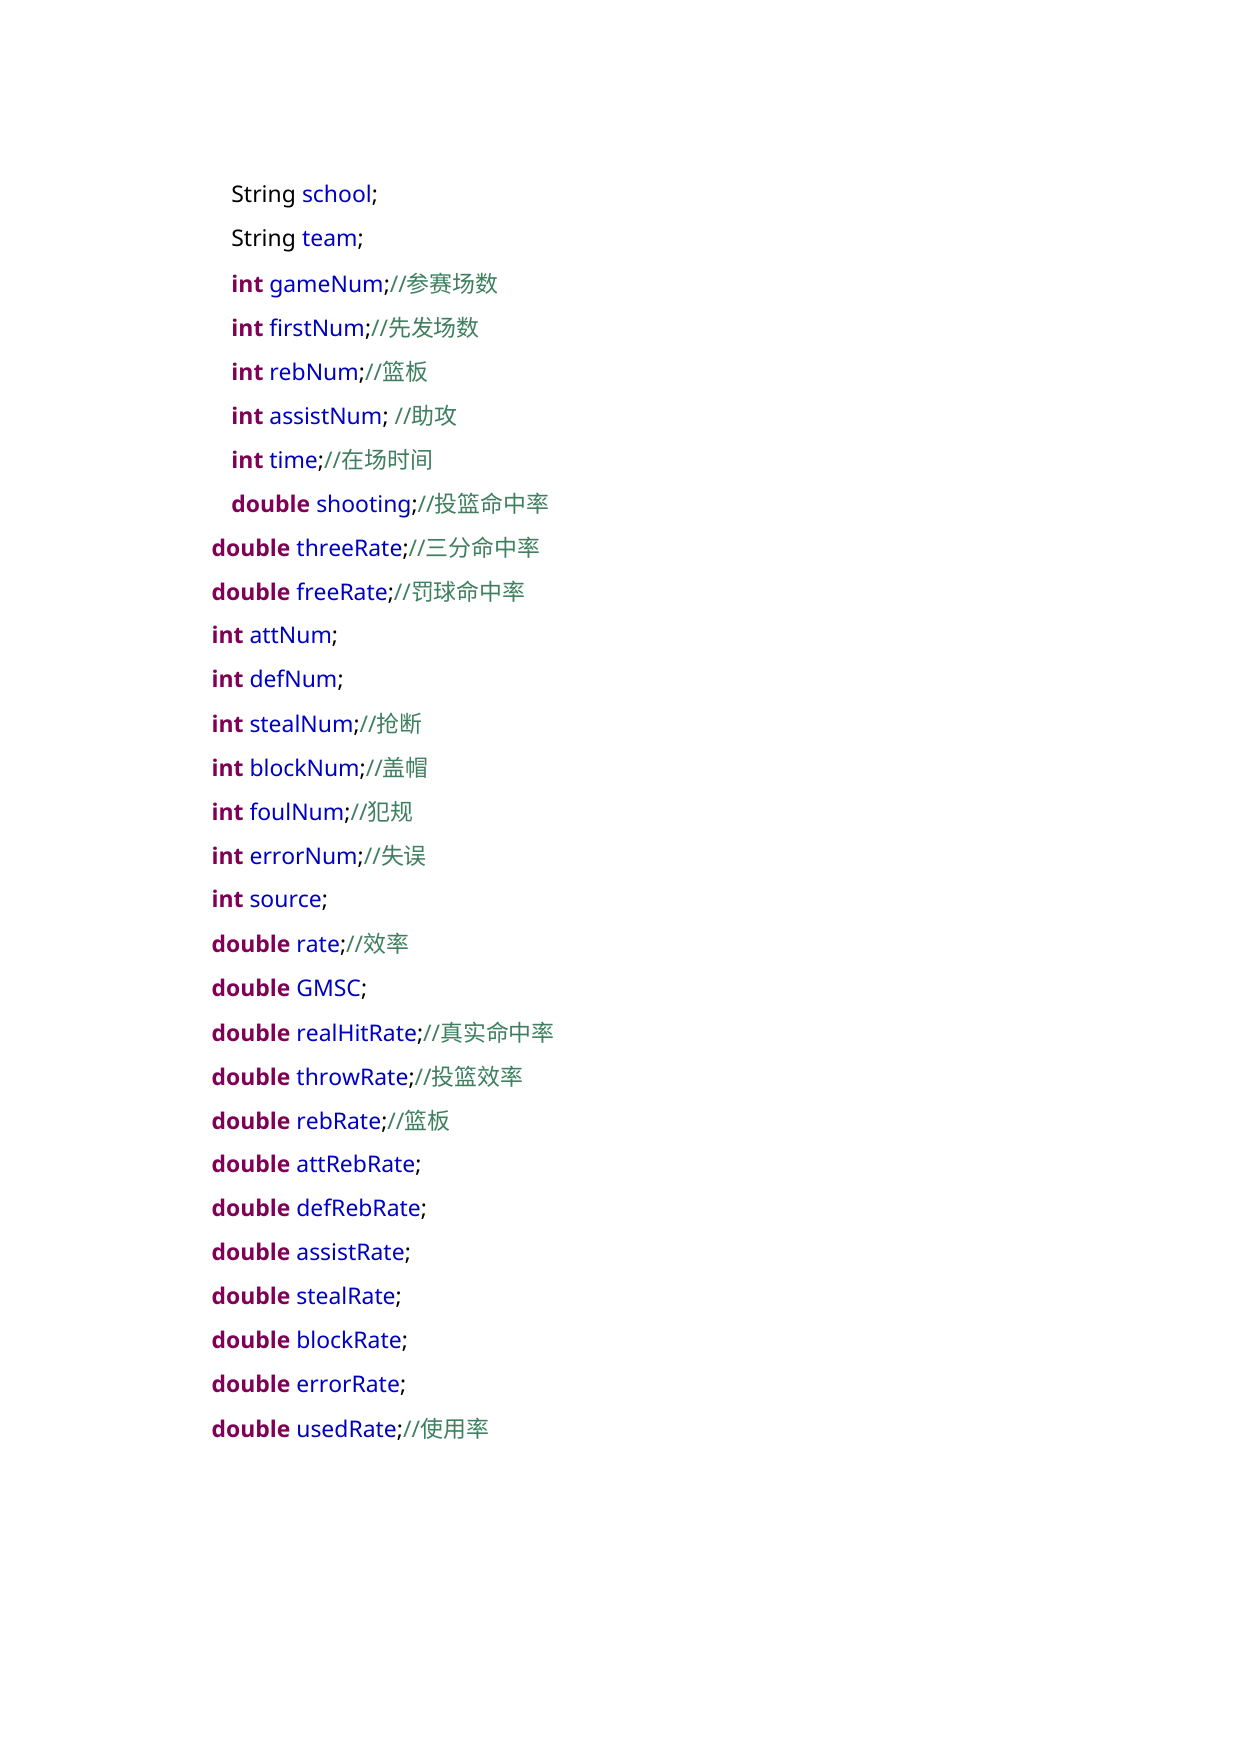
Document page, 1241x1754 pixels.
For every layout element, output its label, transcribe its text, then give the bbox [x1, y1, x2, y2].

text double realHitRate;//真实命中率 [187, 1009, 1053, 1053]
text double shooting;//投篮命中率 [187, 480, 1053, 524]
text int firstNum;//先发场数 [187, 304, 1053, 348]
text double stealRate; [187, 1273, 1053, 1318]
text double blockRate; [187, 1318, 1053, 1362]
text int blockNum;//盖帽 [187, 745, 1053, 789]
text String school; [187, 172, 1053, 216]
text double attRebRate; [187, 1141, 1053, 1185]
text double usedRate;//使用率 [187, 1406, 1053, 1450]
text int foulNum;//犯规 [187, 789, 1053, 833]
text double freeRate;//罚球命中率 [187, 568, 1053, 613]
text String team; [187, 216, 1053, 260]
text int time;//在场时间 [187, 436, 1053, 480]
text double rate;//效率 [187, 921, 1053, 965]
text double errorRate; [187, 1362, 1053, 1406]
text int errorNum;//失误 [187, 833, 1053, 877]
text double threeRate;//三分命中率 [187, 524, 1053, 568]
text int attNum; [187, 613, 1053, 657]
text double throwRate;//投篮效率 [187, 1053, 1053, 1097]
text double assistRate; [187, 1229, 1053, 1273]
text int source; [187, 877, 1053, 921]
text int defNum; [187, 657, 1053, 701]
text double rebRate;//篮板 [187, 1097, 1053, 1141]
text double GMSC; [187, 965, 1053, 1009]
text double defRebRate; [187, 1185, 1053, 1229]
text int stealNum;//抢断 [187, 701, 1053, 745]
text int rebNum;//篮板 [187, 348, 1053, 392]
text int assistNum; //助攻 [187, 392, 1053, 436]
text int gameNum;//参赛场数 [187, 260, 1053, 304]
